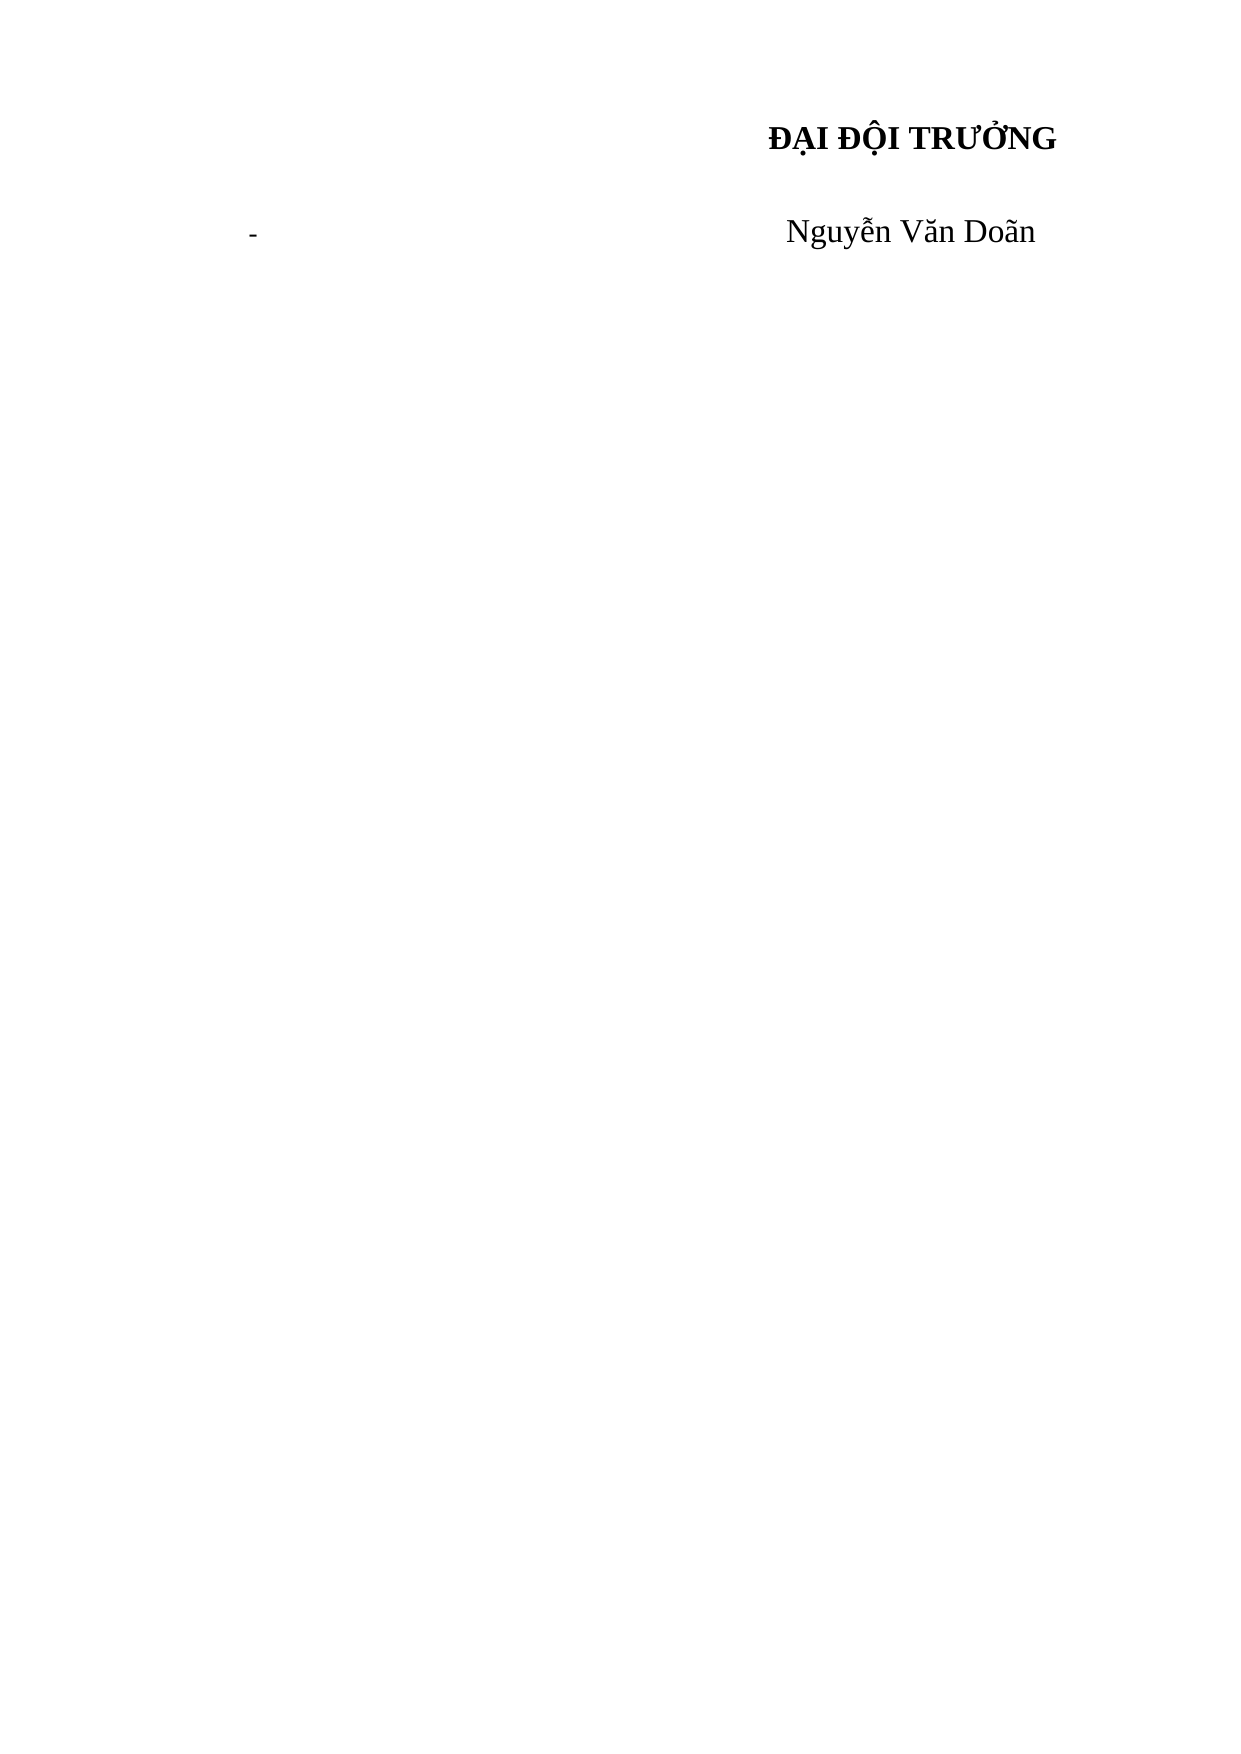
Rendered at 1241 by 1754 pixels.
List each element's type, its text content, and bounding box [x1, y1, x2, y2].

list - Nguyễn Văn Doãn [228, 212, 1122, 250]
list ĐẠI ĐỘI TRƯỞNG [228, 118, 1122, 156]
